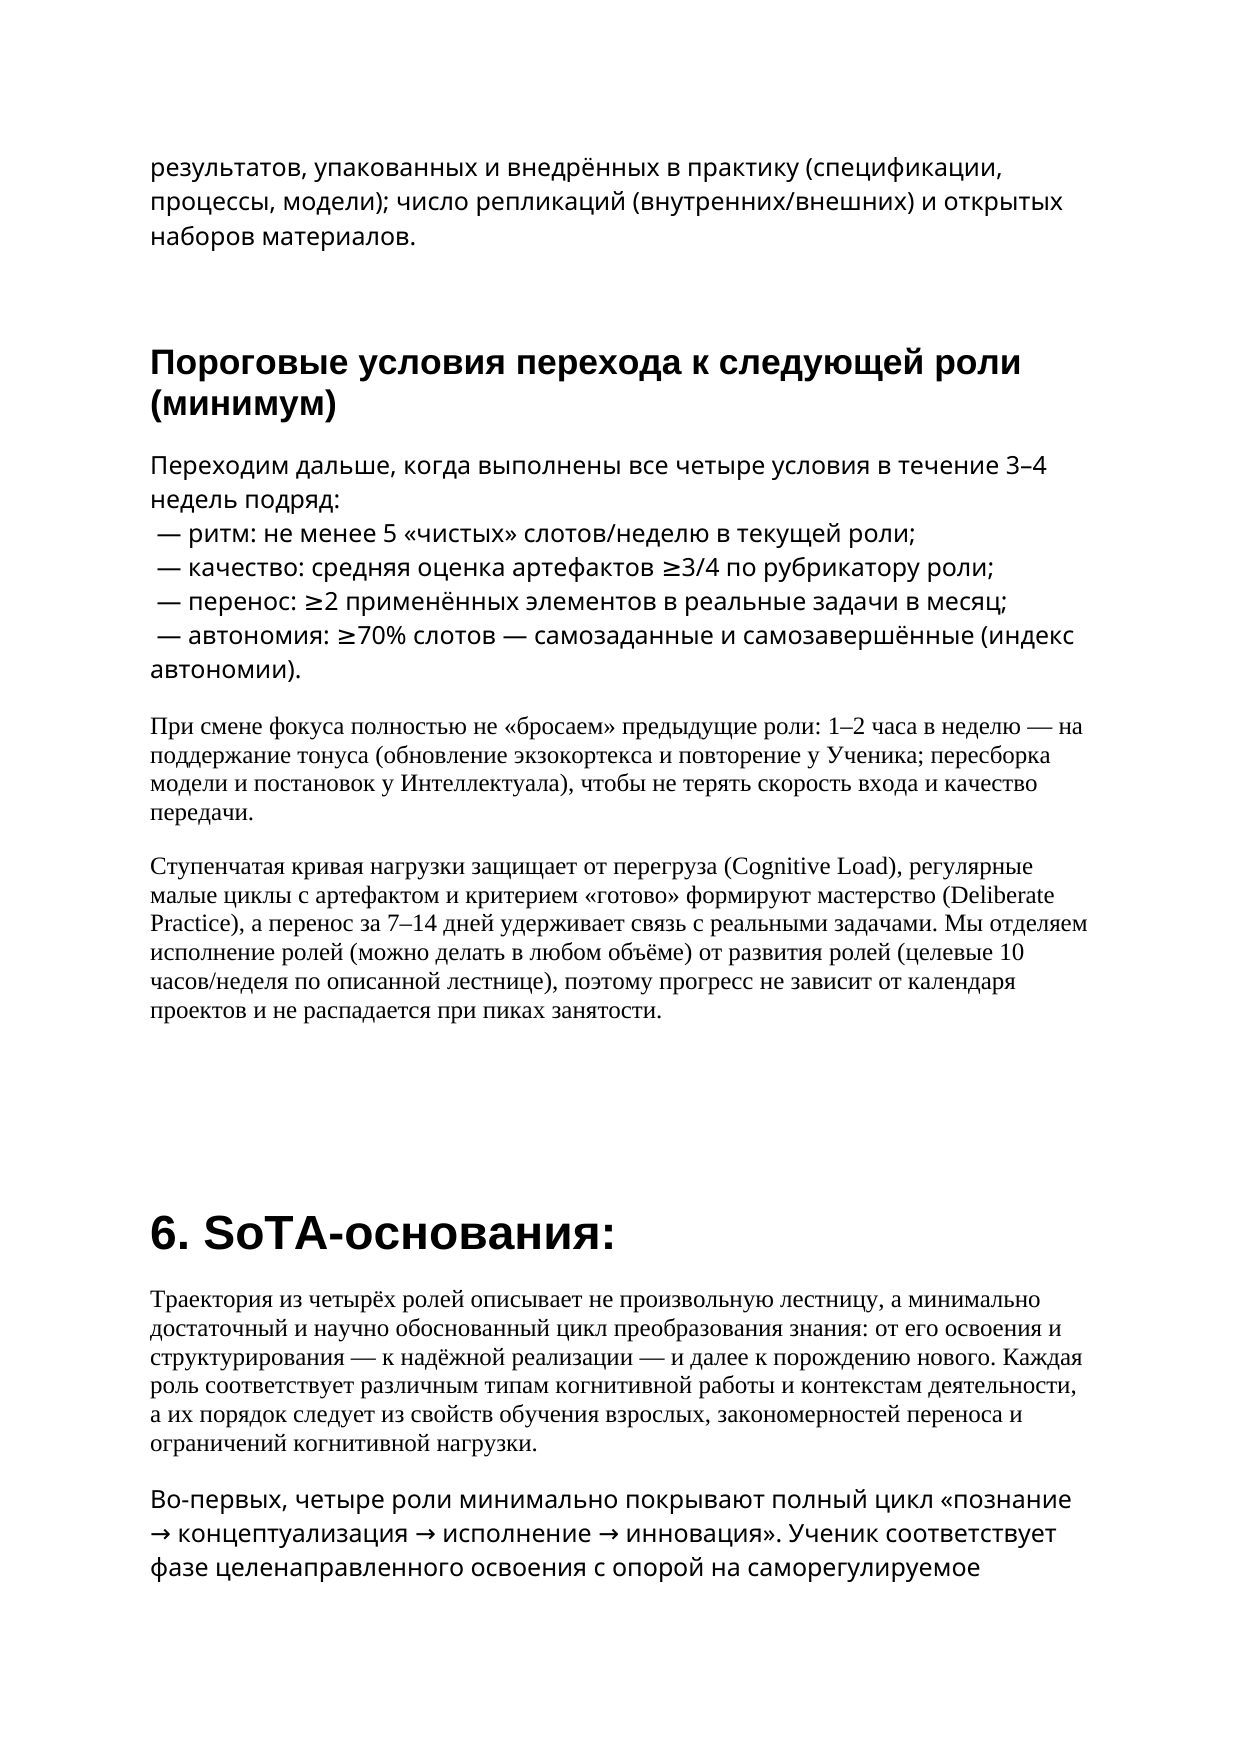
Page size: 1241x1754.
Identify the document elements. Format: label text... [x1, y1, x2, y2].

text 6. SoTA-основания: [150, 1204, 1090, 1259]
text Ступенчатая кривая нагрузки защищает от перегруза (Cognitive Load), регулярные малые циклы с артефактом и критерием «готово» формируют мастерство (Deliberate Practice), а перенос за 7–14 дней удерживает связь с реальными задачами. Мы отделяем исполнение ролей (можно делать в любом объёме) от развития ролей (целевые 10 часов/неделя по описанной лестнице), поэтому прогресс не зависит от календаря проектов и не распадается при пиках занятости. [150, 851, 1090, 1023]
text Траектория из четырёх ролей описывает не произвольную лестницу, а минимально достаточный и научно обоснованный цикл преобразования знания: от его освоения и структурирования — к надёжной реализации — и далее к порождению нового. Каждая роль соответствует различным типам когнитивной работы и контекстам деятельности, а их порядок следует из свойств обучения взрослых, закономерностей переноса и ограничений когнитивной нагрузки. [150, 1284, 1090, 1457]
subtitle Пороговые условия перехода к следующей роли (минимум) [150, 341, 1090, 422]
text При смене фокуса полностью не «бросаем» предыдущие роли: 1–2 часа в неделю — на поддержание тонуса (обновление экзокортекса и повторение у Ученика; пересборка модели и постановок у Интеллектуала), чтобы не терять скорость входа и качество передачи. [150, 711, 1090, 826]
